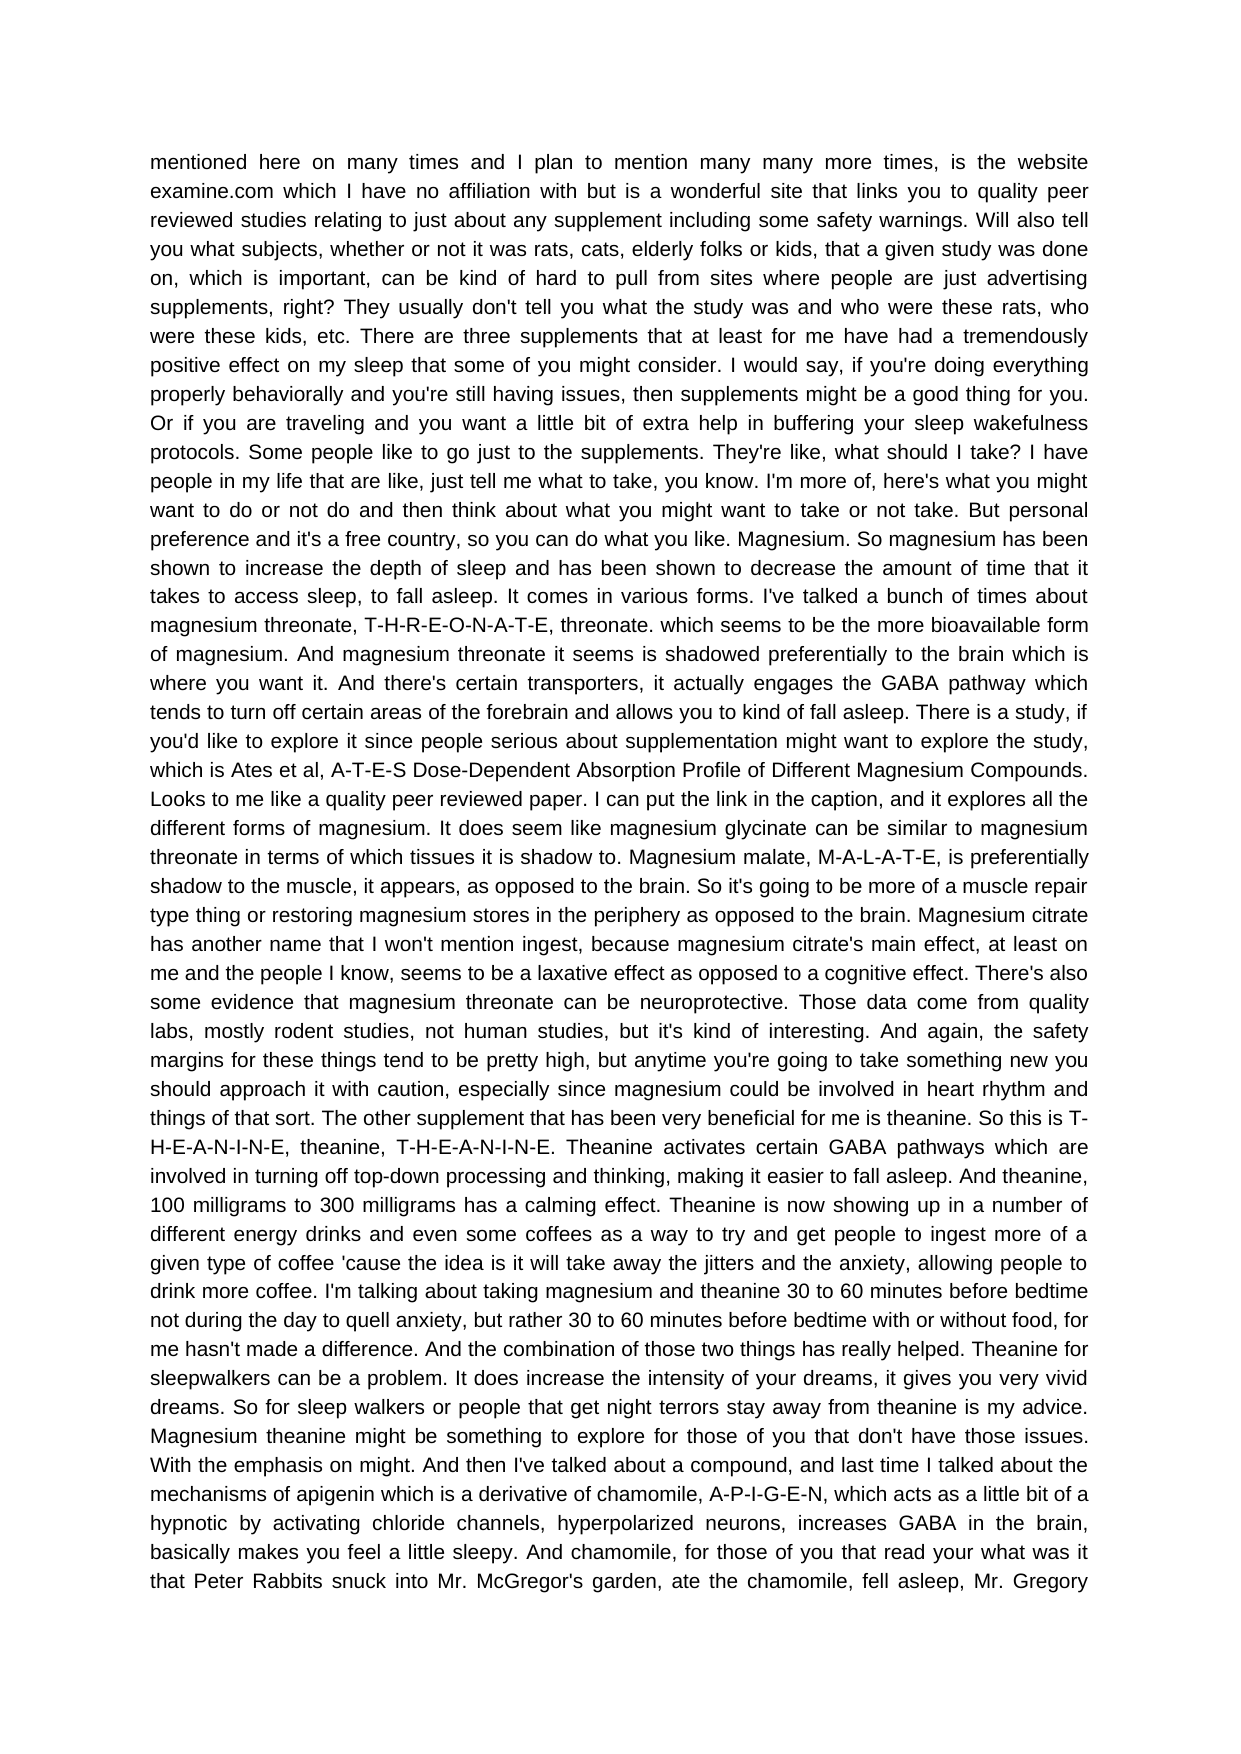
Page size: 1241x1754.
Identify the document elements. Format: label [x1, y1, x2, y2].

text [150, 150, 1090, 1593]
